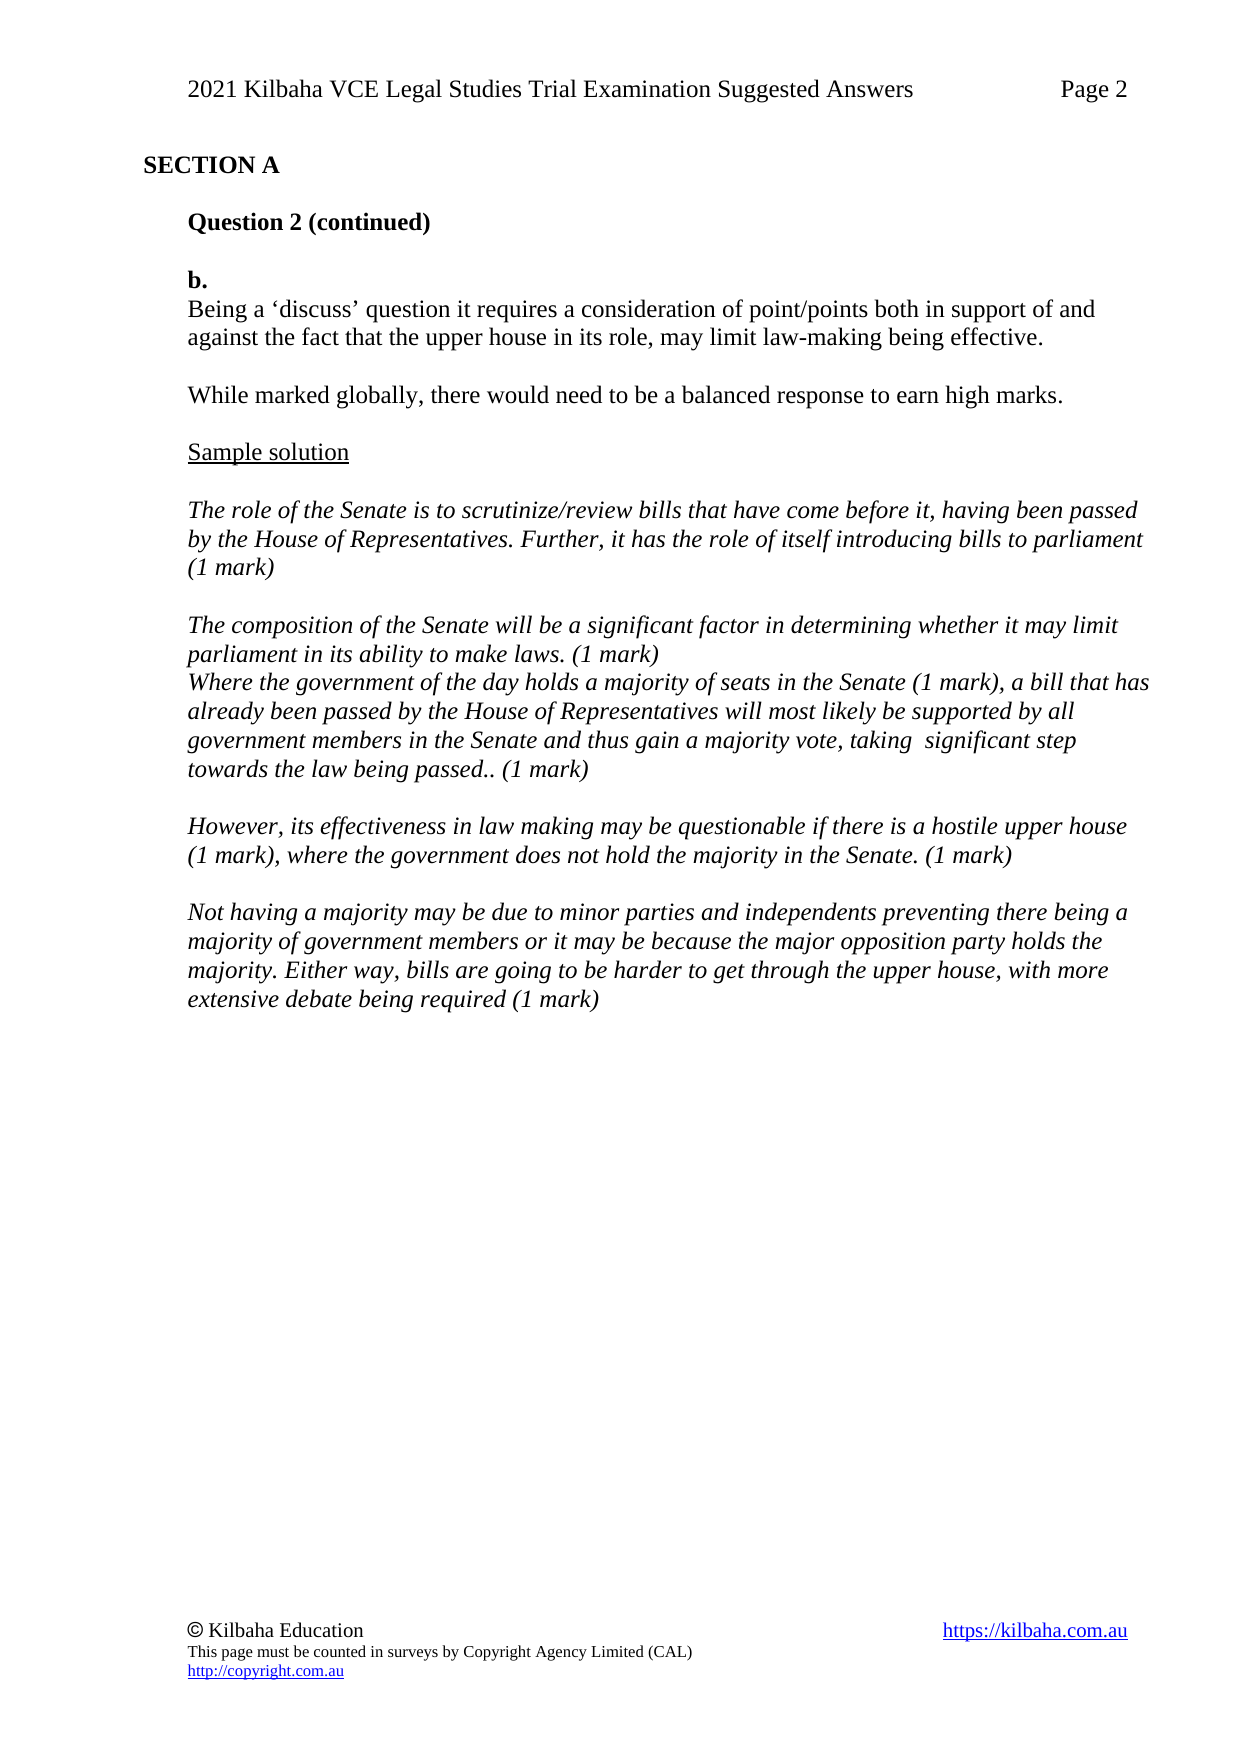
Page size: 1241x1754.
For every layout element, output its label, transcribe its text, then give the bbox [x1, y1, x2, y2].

text SECTION A [143, 150, 1152, 179]
text Not having a majority may be due to minor parties and independents preventing there being a majority of government members or it may be because the major opposition party holds the majority. Either way, bills are going to be harder to get through the upper house, with more extensive debate being required (1 mark) [187, 897, 1152, 1012]
text Question 2 (continued) [187, 207, 1152, 236]
text The composition of the Senate will be a significant factor in determining whether it may limit parliament in its ability to make laws. (1 mark) [187, 610, 1152, 667]
text The role of the Senate is to scrutinize/review bills that have come before it, having been passed by the House of Representatives. Further, it has the role of itself introducing bills to parliament (1 mark) [187, 495, 1152, 581]
text While marked globally, there would need to be a balanced response to earn high marks. [187, 380, 1152, 409]
text Being a ‘discuss’ question it requires a consideration of point/points both in support of and against the fact that the upper house in its role, may limit law-making being effective. [187, 294, 1152, 351]
text However, its effectiveness in law making may be questionable if there is a hostile upper house (1 mark), where the government does not hold the majority in the Senate. (1 mark) [187, 811, 1152, 869]
text Sample solution [187, 437, 1152, 466]
text Where the government of the day holds a majority of seats in the Senate (1 mark), a bill that has already been passed by the House of Representatives will most likely be supported by all government members in the Senate and thus gain a majority vote, taking significant step towards the law being passed.. (1 mark) [187, 667, 1152, 782]
text b. [187, 265, 1152, 294]
